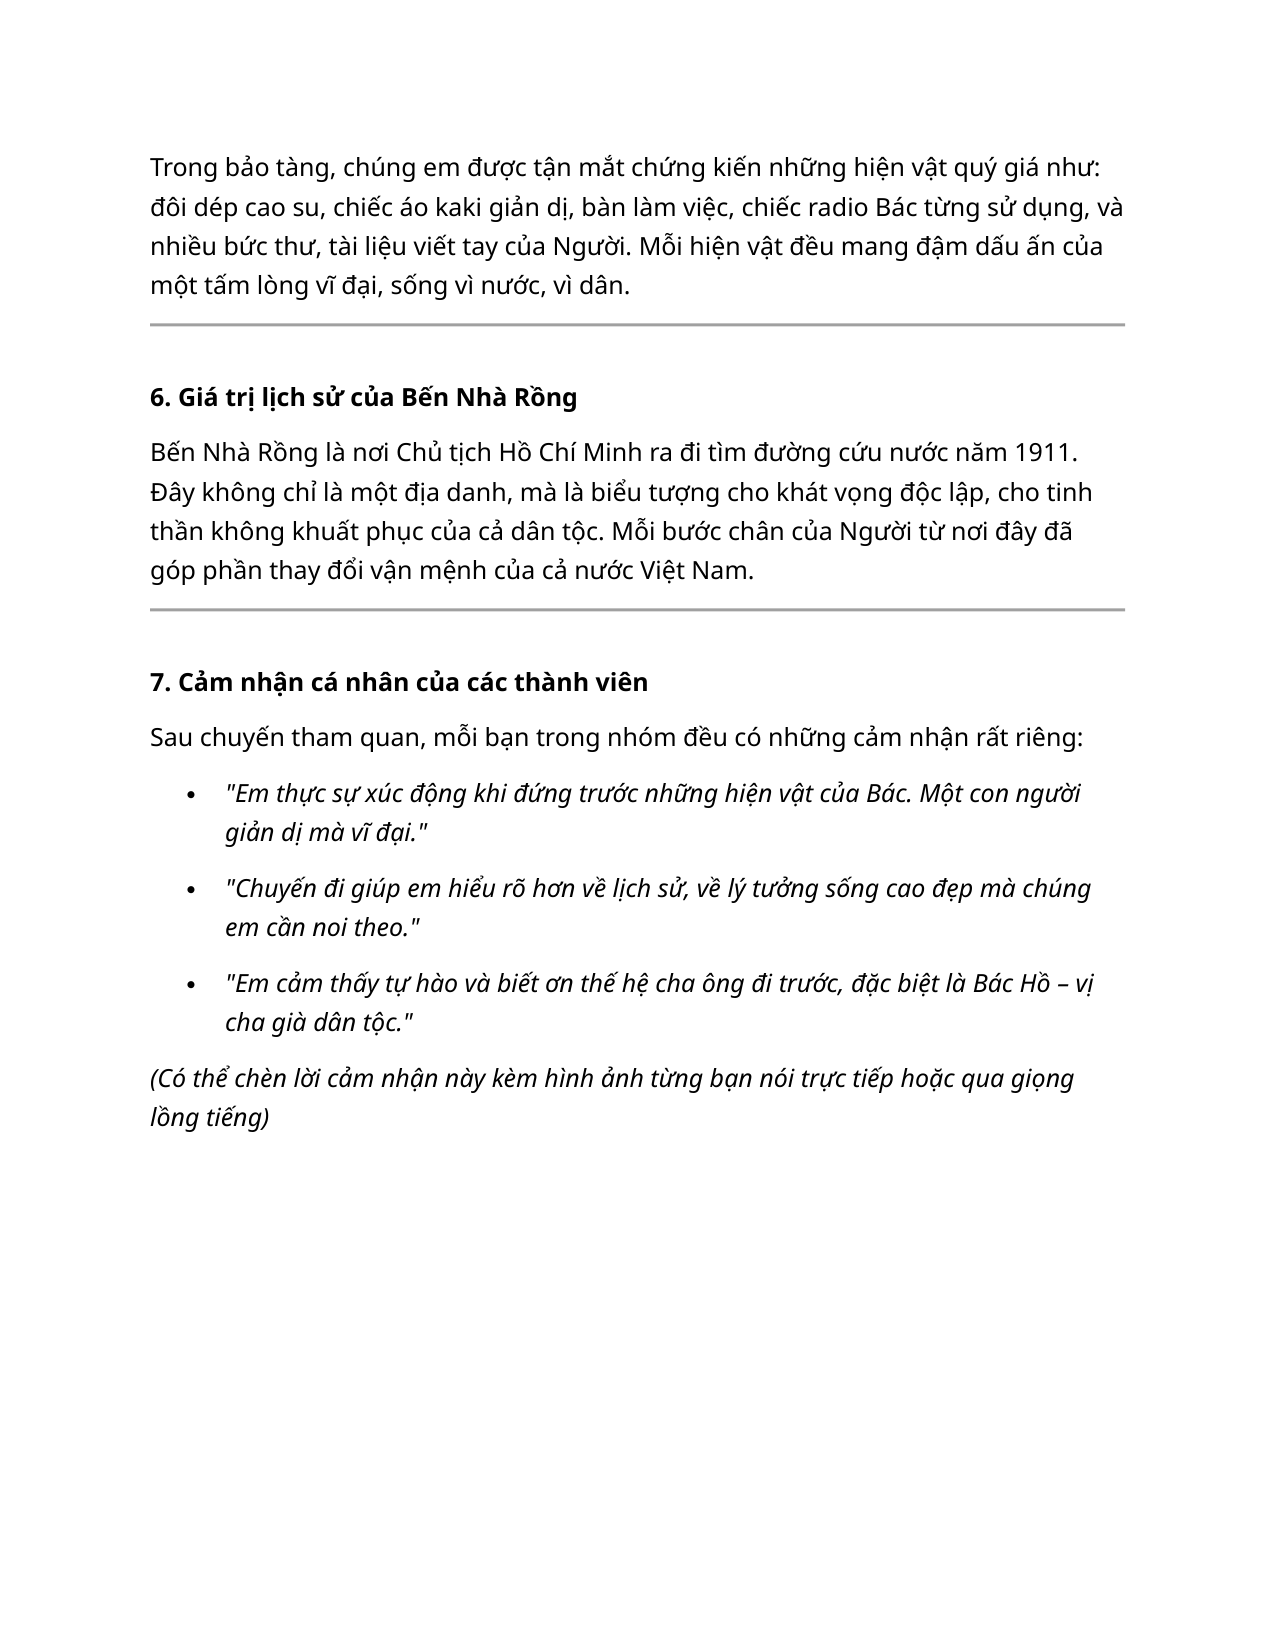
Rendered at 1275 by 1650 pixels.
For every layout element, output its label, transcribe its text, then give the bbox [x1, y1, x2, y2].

text (Có thể chèn lời cảm nhận này kèm hình ảnh từng bạn nói trực tiếp hoặc qua giọng lồng tiếng) [150, 1061, 1125, 1134]
text 6. Giá trị lịch sử của Bến Nhà Rồng [150, 379, 1125, 413]
list "Em cảm thấy tự hào và biết ơn thế hệ cha ông đi trước, đặc biệt là Bác Hồ – vị cha già dân tộc." [187, 966, 1125, 1039]
text Sau chuyến tham quan, mỗi bạn trong nhóm đều có những cảm nhận rất riêng: [150, 720, 1125, 754]
text Bến Nhà Rồng là nơi Chủ tịch Hồ Chí Minh ra đi tìm đường cứu nước năm 1911. Đây không chỉ là một địa danh, mà là biểu tượng cho khát vọng độc lập, cho tinh thần không khuất phục của cả dân tộc. Mỗi bước chân của Người từ nơi đây đã góp phần thay đổi vận mệnh của cả nước Việt Nam. [150, 435, 1125, 587]
list "Em thực sự xúc động khi đứng trước những hiện vật của Bác. Một con người giản dị mà vĩ đại." [187, 776, 1125, 849]
text Trong bảo tàng, chúng em được tận mắt chứng kiến những hiện vật quý giá như: đôi dép cao su, chiếc áo kaki giản dị, bàn làm việc, chiếc radio Bác từng sử dụng, và nhiều bức thư, tài liệu viết tay của Người. Mỗi hiện vật đều mang đậm dấu ấn của một tấm lòng vĩ đại, sống vì nước, vì dân. [150, 150, 1125, 302]
list "Chuyến đi giúp em hiểu rõ hơn về lịch sử, về lý tưởng sống cao đẹp mà chúng em cần noi theo." [187, 871, 1125, 944]
text 7. Cảm nhận cá nhân của các thành viên [150, 664, 1125, 698]
